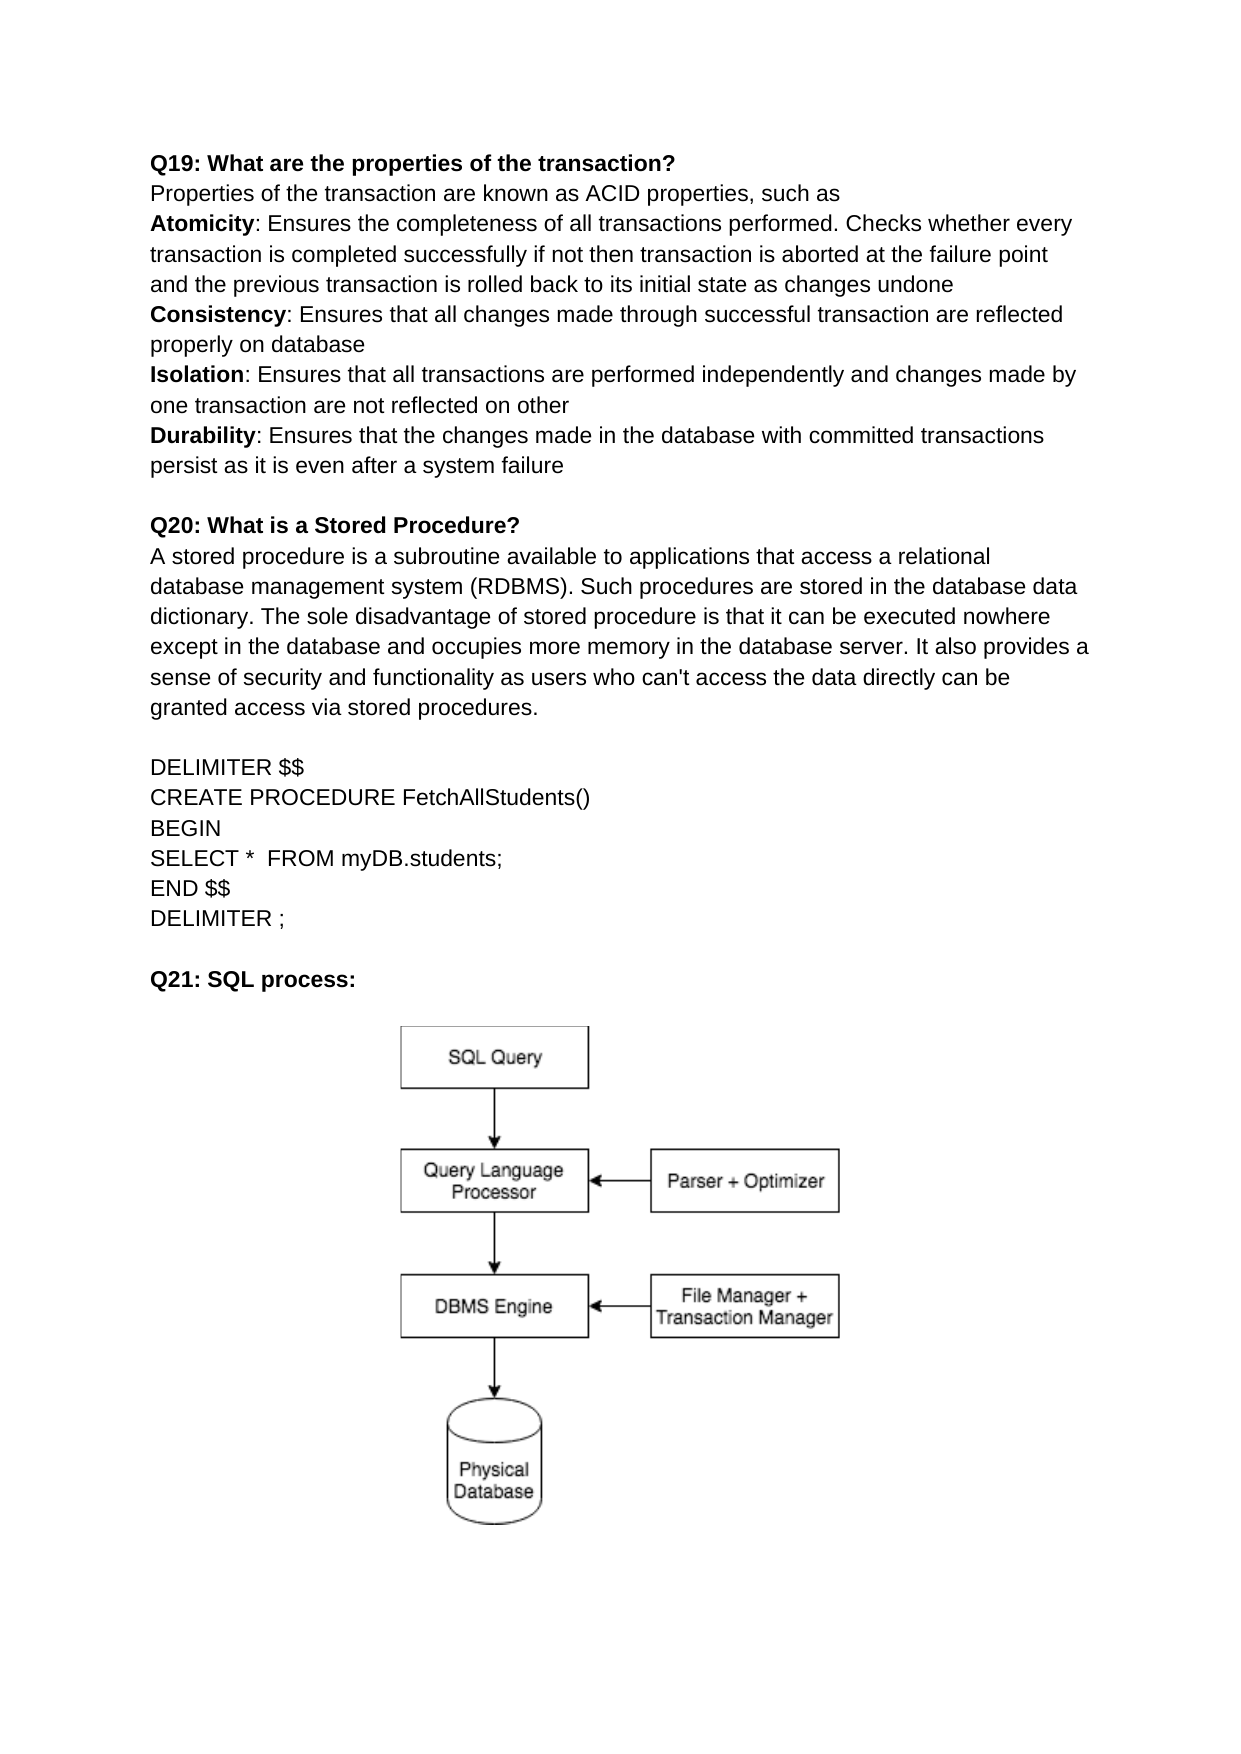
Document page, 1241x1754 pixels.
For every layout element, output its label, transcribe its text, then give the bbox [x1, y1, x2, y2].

text Atomicity: Ensures the completeness of all transactions performed. Checks whether every transaction is completed successfully if not then transaction is aborted at the failure point and the previous transaction is rolled back to its initial state as changes undone [150, 210, 1090, 297]
text BEGIN [150, 814, 1090, 841]
text CREATE PROCEDURE FetchAllStudents() [150, 784, 1090, 811]
text SELECT * FROM myDB.students; [150, 845, 1090, 871]
picture [400, 1026, 840, 1525]
text Q21: SQL process: [150, 966, 1090, 992]
text DELIMITER $$ [150, 754, 1090, 781]
text DELIMITER ; [150, 905, 1090, 932]
text Q20: What is a Stored Procedure? [150, 512, 1090, 539]
text Properties of the transaction are known as ACID properties, such as [150, 180, 1090, 207]
text Consistency: Ensures that all changes made through successful transaction are reflected properly on database [150, 301, 1090, 358]
text END $$ [150, 875, 1090, 901]
text Durability: Ensures that the changes made in the database with committed transactions persist as it is even after a system failure [150, 422, 1090, 478]
text Isolation: Ensures that all transactions are performed independently and changes made by one transaction are not reflected on other [150, 361, 1090, 418]
text Q19: What are the properties of the transaction? [150, 150, 1090, 176]
text A stored procedure is a subroutine available to applications that access a relational database management system (RDBMS). Such procedures are stored in the database data dictionary. The sole disadvantage of stored procedure is that it can be executed nowhere except in the database and occupies more memory in the database server. It also provides a sense of security and functionality as users who can't access the data directly can be granted access via stored procedures. [150, 543, 1090, 720]
